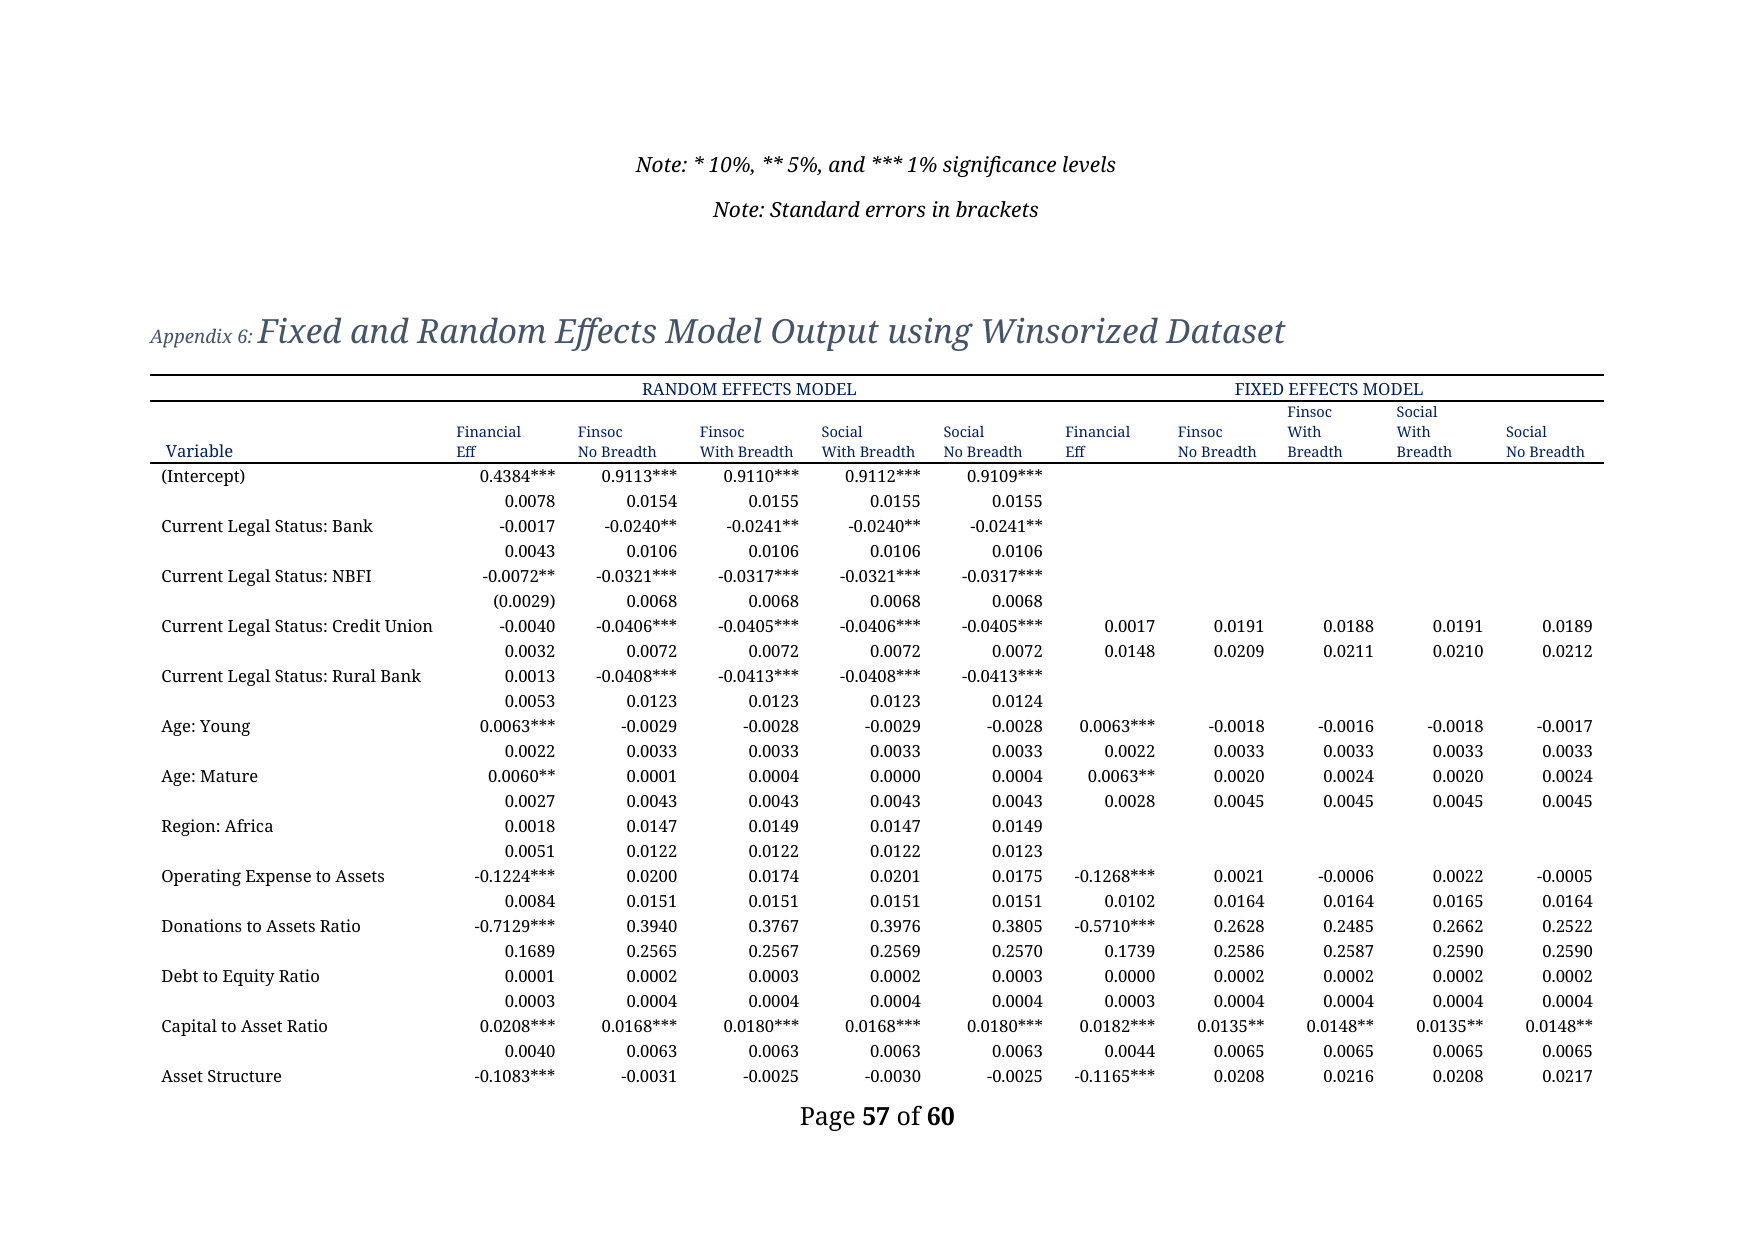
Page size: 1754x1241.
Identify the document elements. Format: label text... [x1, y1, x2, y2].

text Note: Standard errors in brackets [150, 195, 1604, 223]
text Note: * 10%, ** 5%, and *** 1% significance levels [150, 150, 1604, 178]
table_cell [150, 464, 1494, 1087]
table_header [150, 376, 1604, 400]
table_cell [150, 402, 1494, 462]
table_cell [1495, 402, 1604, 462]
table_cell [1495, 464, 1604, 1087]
